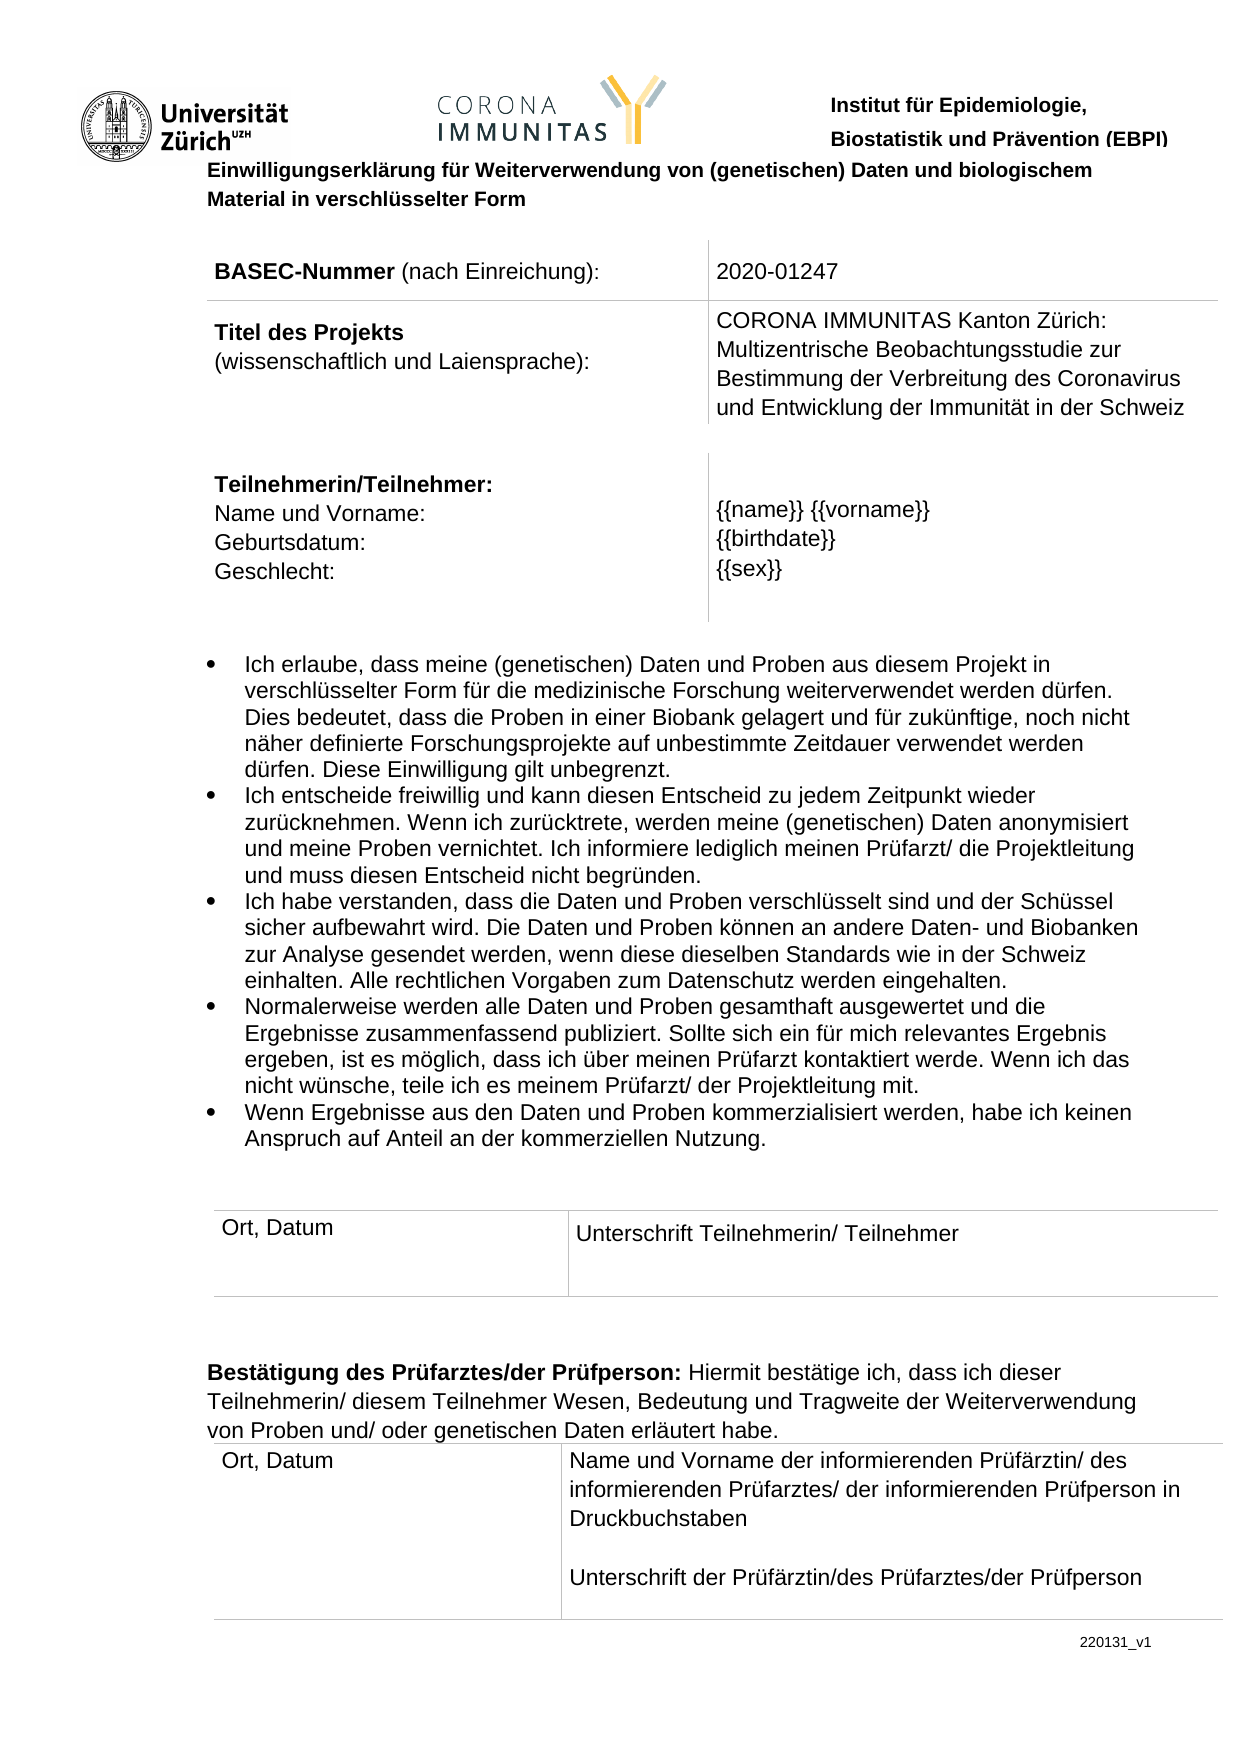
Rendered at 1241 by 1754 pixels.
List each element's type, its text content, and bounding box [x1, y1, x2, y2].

table_cell CORONA IMMUNITAS Kanton Zürich: Multizentrische Beobachtungsstudie zur Bestimmung der Verbreitung des Coronavirus und Entwicklung der Immunität in der Schweiz [709, 301, 1218, 423]
table_header Teilnehmerin/Teilnehmer: Name und Vorname: Geburtsdatum: Geschlecht: [207, 453, 708, 622]
table_header Ort, Datum [214, 1444, 561, 1619]
table_header Name und Vorname der informierenden Prüfärztin/ des informierenden Prüfarztes/ der informierenden Prüfperson in Druckbuchstaben Unterschrift der Prüfärztin/des Prüfarztes/der Prüfperson [562, 1444, 1222, 1619]
table_header {{name}} {{vorname}} {{birthdate}} {{sex}} [709, 453, 1218, 622]
picture [77, 87, 292, 166]
list Ich habe verstanden, dass die Daten und Proben verschlüsselt sind und der Schüssel sicher aufbewahrt wird. Die Daten und Proben können an andere Daten- und Biobanken zur Analyse gesendet werden, wenn diese dieselben Standards wie in der Schweiz einhalten. Alle rechtlichen Vorgaben zum Datenschutz werden eingehalten. [207, 888, 1146, 993]
text Bestätigung des Prüfarztes/der Prüfperson: Hiermit bestätige ich, dass ich dieser Teilnehmerin/ diesem Teilnehmer Wesen, Bedeutung und Tragweite der Weiterverwendung von Proben und/ oder genetischen Daten erläutert habe. [207, 1356, 1146, 1443]
table_header 2020-01247 [709, 240, 1218, 300]
table_header BASEC-Nummer (nach Einreichung): [207, 240, 708, 300]
table_cell Titel des Projekts (wissenschaftlich und Laiensprache): [207, 301, 708, 423]
list Normalerweise werden alle Daten und Proben gesamthaft ausgewertet und die Ergebnisse zusammenfassend publiziert. Sollte sich ein für mich relevantes Ergebnis ergeben, ist es möglich, dass ich über meinen Prüfarzt kontaktiert werde. Wenn ich das nicht wünsche, teile ich es meinem Prüfarzt/ der Projektleitung mit. [207, 993, 1146, 1099]
table_header Unterschrift Teilnehmerin/ Teilnehmer [569, 1211, 1218, 1296]
picture [419, 62, 686, 152]
text Einwilligungserklärung für Weiterverwendung von (genetischen) Daten und biologischem Material in verschlüsselter Form [207, 152, 1146, 211]
table_header Ort, Datum [214, 1211, 568, 1296]
list Ich erlaube, dass meine (genetischen) Daten und Proben aus diesem Projekt in verschlüsselter Form für die medizinische Forschung weiterverwendet werden dürfen. Dies bedeutet, dass die Proben in einer Biobank gelagert und für zukünftige, noch nicht näher definierte Forschungsprojekte auf unbestimmte Zeitdauer verwendet werden dürfen. Diese Einwilligung gilt unbegrenzt. [207, 651, 1146, 782]
list Wenn Ergebnisse aus den Daten und Proben kommerzialisiert werden, habe ich keinen Anspruch auf Anteil an der kommerziellen Nutzung. [207, 1099, 1146, 1151]
list Ich entscheide freiwillig und kann diesen Entscheid zu jedem Zeitpunkt wieder zurücknehmen. Wenn ich zurücktrete, werden meine (genetischen) Daten anonymisiert und meine Proben vernichtet. Ich informiere lediglich meinen Prüfarzt/ die Projektleitung und muss diesen Entscheid nicht begründen. [207, 782, 1146, 888]
